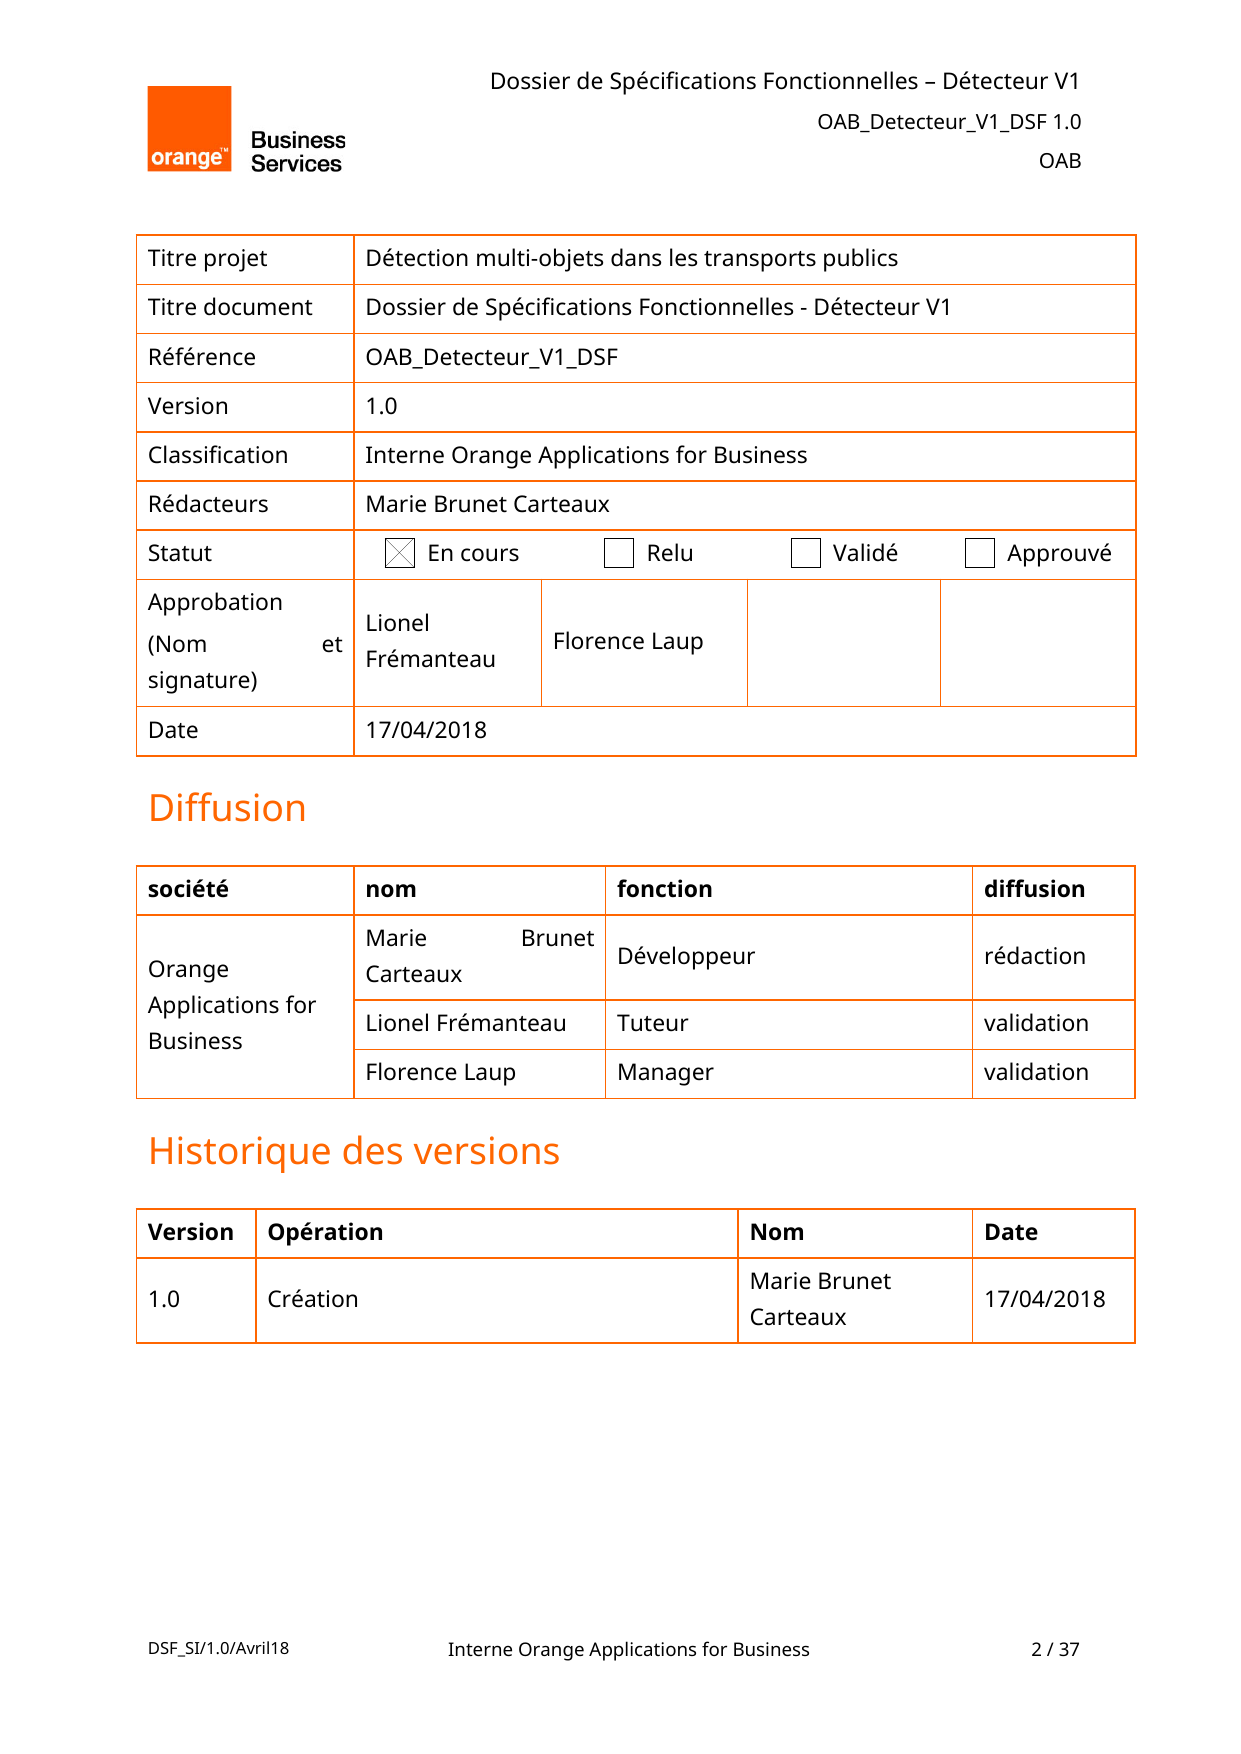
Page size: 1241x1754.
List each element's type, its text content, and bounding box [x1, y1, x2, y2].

table_cell Classification [137, 433, 353, 480]
table_cell Lionel Frémanteau [355, 1001, 605, 1048]
table_cell Manager [606, 1050, 972, 1098]
text Historique des versions [148, 1124, 1092, 1175]
table_cell Titre projet [137, 236, 353, 283]
table_cell 17/04/2018 [355, 707, 1135, 755]
table_cell [355, 285, 1135, 333]
table_cell [941, 580, 1135, 706]
table_cell OAB_Detecteur_V1_DSF [355, 334, 1135, 382]
table_header nom [355, 867, 605, 914]
table_cell Florence Laup [542, 580, 747, 706]
table_cell Interne Orange Applications for Business [355, 433, 1135, 480]
text Diffusion [148, 781, 1092, 832]
table_cell Lionel Frémanteau [355, 580, 541, 706]
table_header Version [137, 1210, 255, 1257]
table_cell Approbation (Nom et signature) [137, 580, 353, 706]
table_cell Titre document [137, 285, 353, 333]
table_cell Marie Brunet Carteaux [739, 1259, 972, 1342]
table_cell Développeur [606, 916, 972, 999]
table_cell En cours [355, 531, 549, 578]
table_cell Florence Laup [355, 1050, 605, 1098]
table_cell Version [137, 383, 353, 431]
table_cell Validé [748, 531, 940, 578]
table_cell validation [973, 1050, 1134, 1098]
table_header société [137, 867, 353, 914]
table_header diffusion [973, 867, 1134, 914]
table_cell Relu [549, 531, 748, 578]
table_header fonction [606, 867, 972, 914]
table_cell rédaction [973, 916, 1134, 999]
table_cell Marie Brunet Carteaux [355, 916, 605, 999]
table_header Date [973, 1210, 1134, 1257]
table_cell 17/04/2018 [973, 1259, 1134, 1342]
table_cell 1.0 [137, 1259, 255, 1342]
table_cell [748, 580, 940, 706]
table_cell 1.0 [355, 383, 1135, 431]
table_cell Détection multi-objets dans les transports publics [355, 236, 1135, 283]
table_cell validation [973, 1001, 1134, 1048]
table_cell Approuvé [940, 531, 1135, 578]
table_header Nom [739, 1210, 972, 1257]
picture [147, 86, 346, 172]
table_cell Référence [137, 334, 353, 382]
table_cell Création [257, 1259, 737, 1342]
table_cell Marie Brunet Carteaux [355, 482, 1135, 529]
table_cell Date [137, 707, 353, 755]
table_cell Tuteur [606, 1001, 972, 1048]
table_cell Statut [137, 531, 353, 578]
table_cell Rédacteurs [137, 482, 353, 529]
table_cell [137, 916, 353, 1098]
table_header Opération [257, 1210, 737, 1257]
